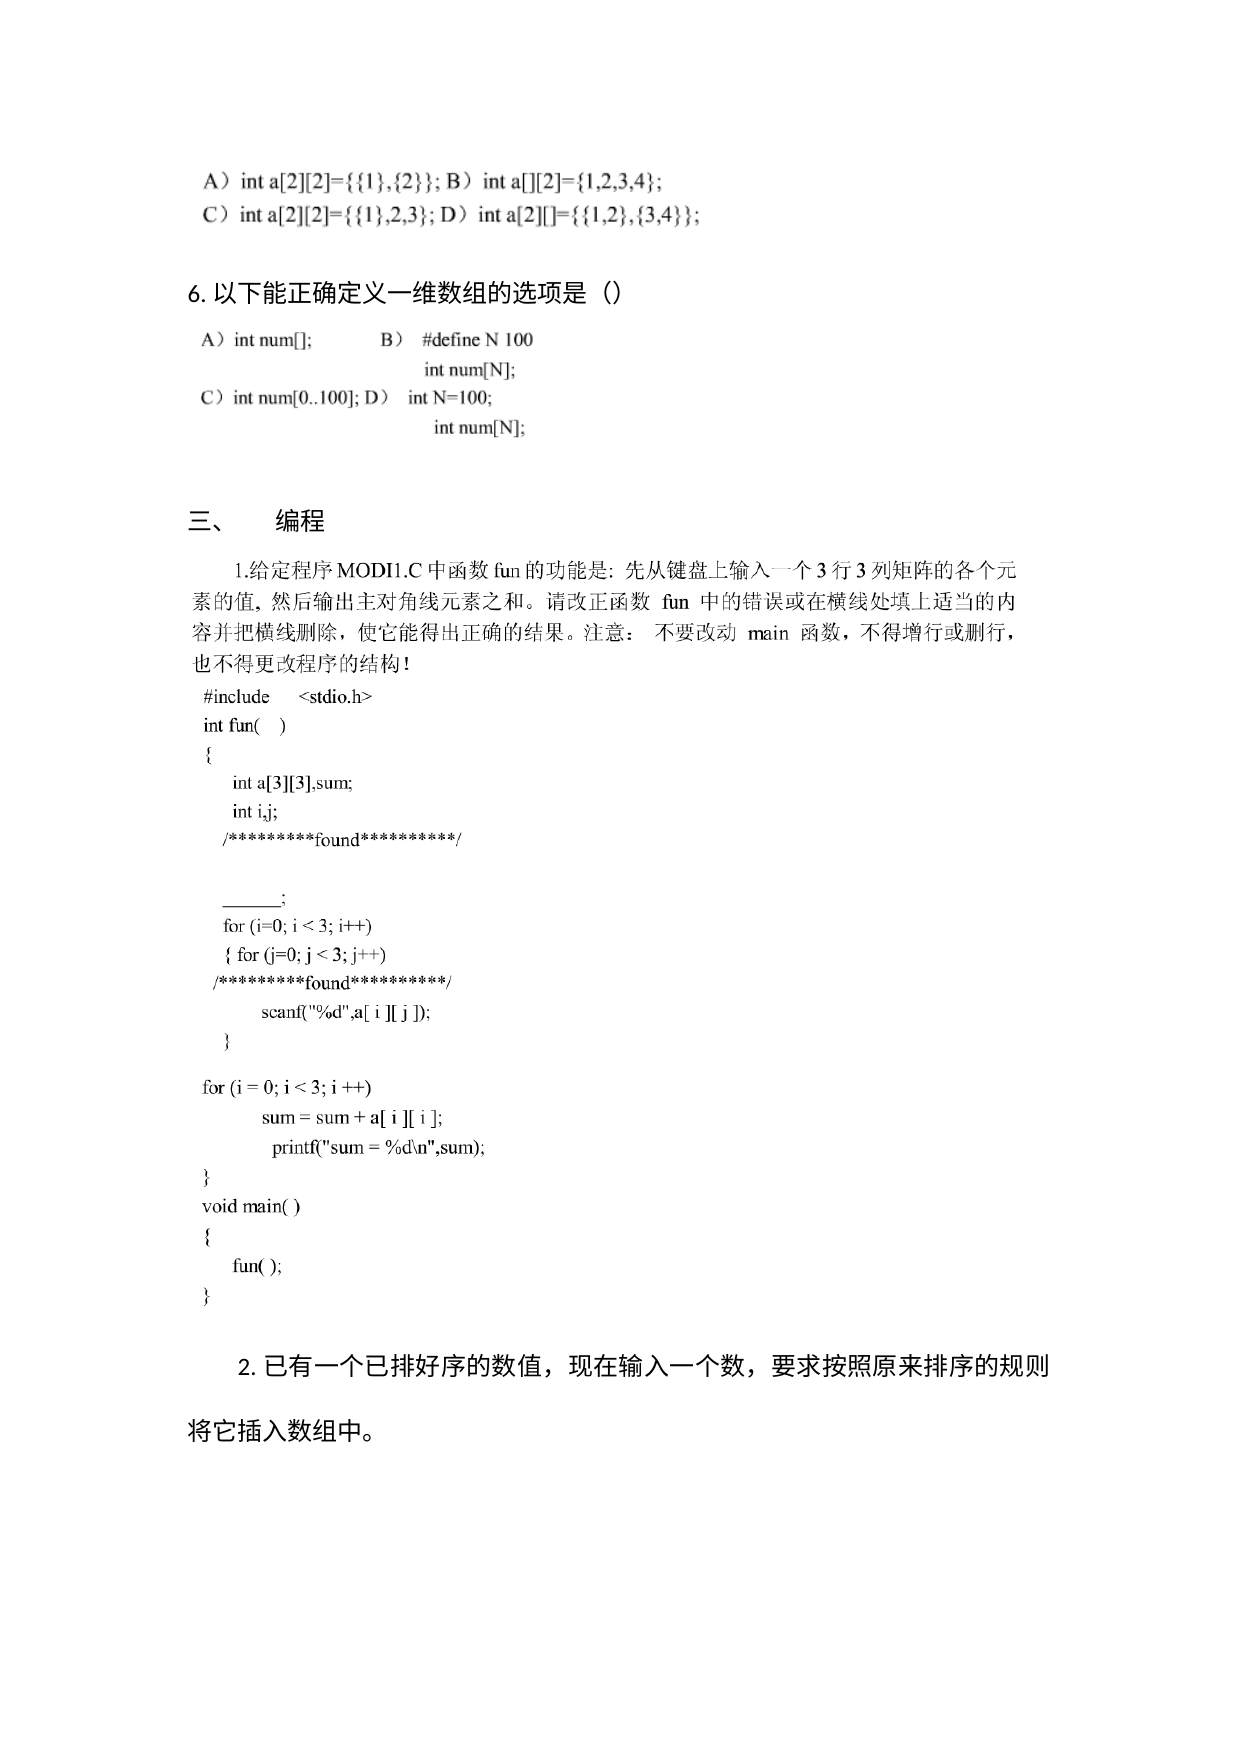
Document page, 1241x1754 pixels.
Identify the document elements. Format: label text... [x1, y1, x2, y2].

picture [187, 552, 1026, 681]
text 2. 已有一个已排好序的数值，现在输入一个数，要求按照原来排序的规则将它插入数组中。 [187, 1332, 1053, 1462]
picture [193, 1072, 487, 1321]
picture [198, 162, 708, 234]
picture [193, 682, 465, 1057]
text 6. 以下能正确定义一维数组的选项是（） [187, 259, 1053, 324]
picture [193, 324, 542, 442]
list 编程 [187, 487, 1053, 552]
